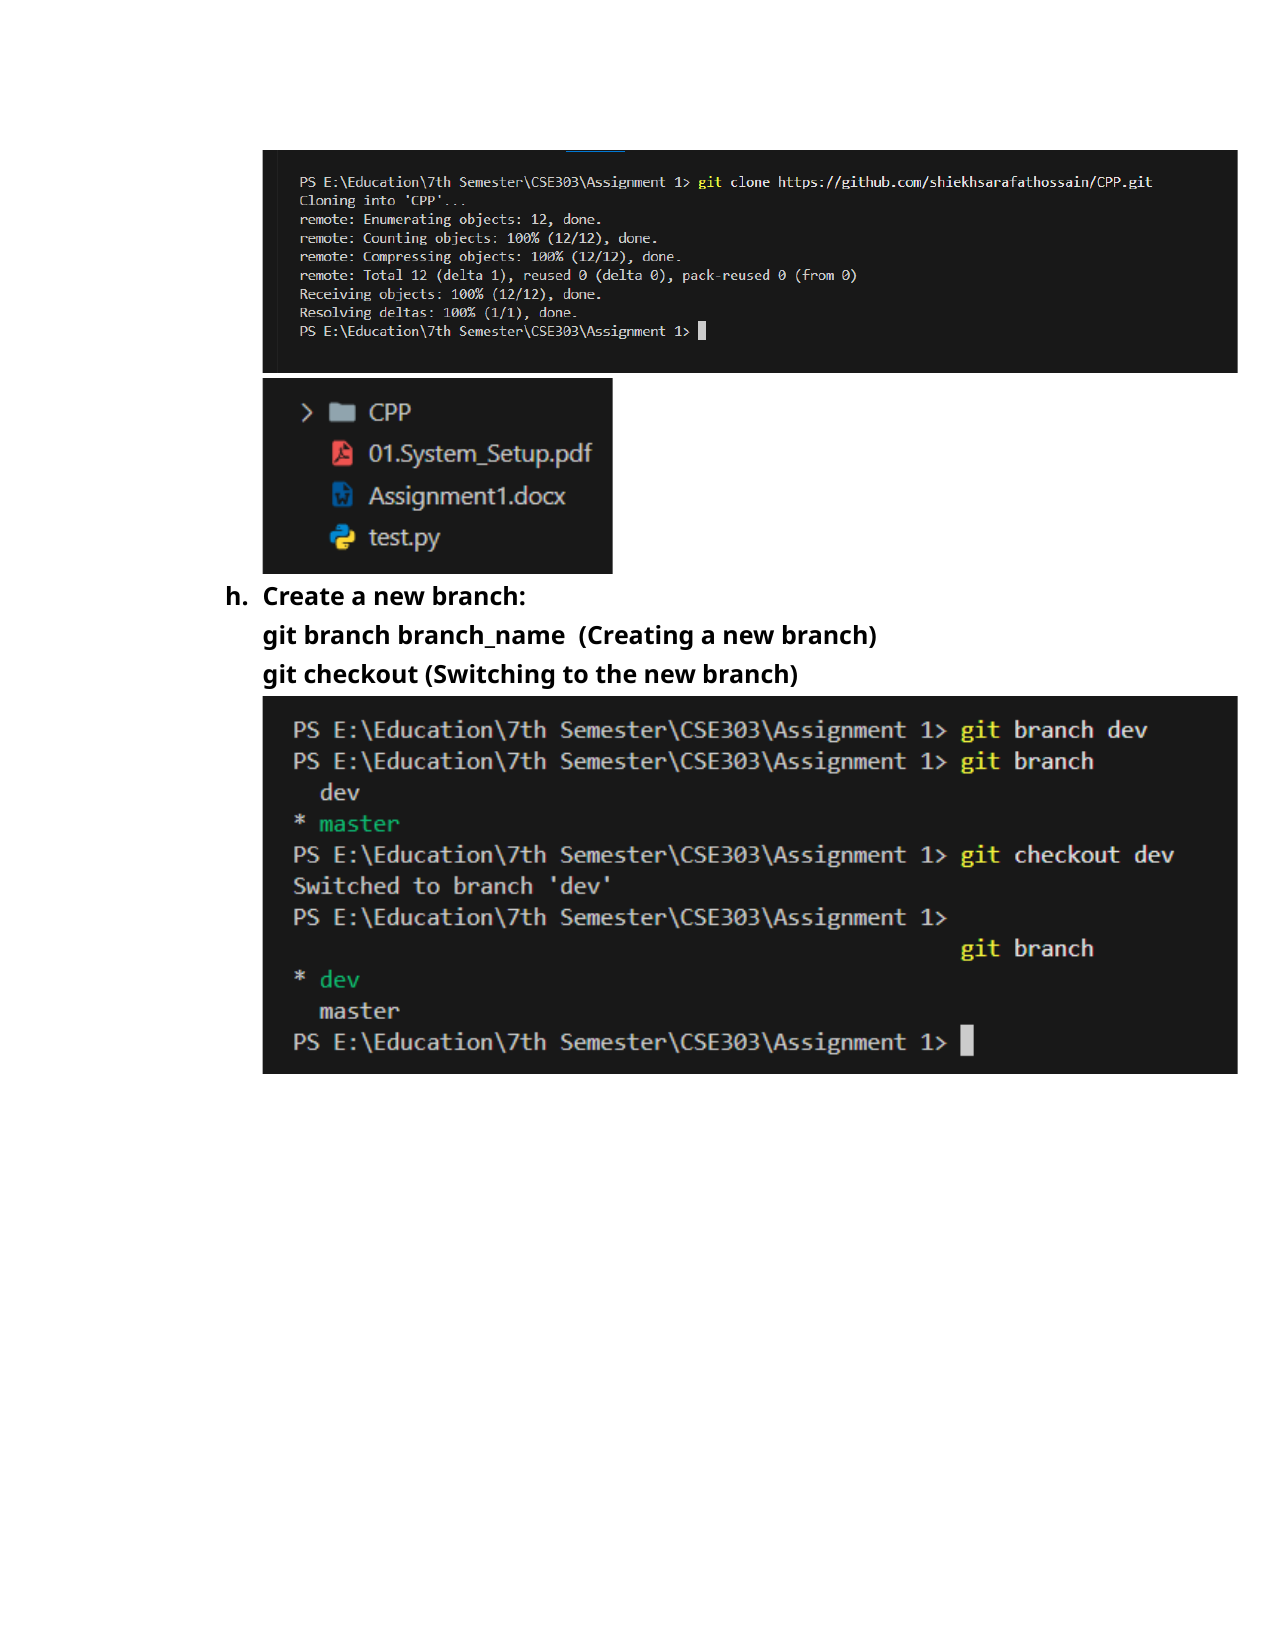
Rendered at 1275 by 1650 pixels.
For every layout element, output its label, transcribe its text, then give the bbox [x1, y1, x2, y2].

list Create a new branch: [225, 578, 1125, 612]
list git branch branch_name (Creating a new branch) [262, 618, 1125, 652]
picture [262, 150, 1238, 373]
picture [262, 378, 613, 574]
picture [262, 696, 1238, 1074]
list git checkout (Switching to the new branch) [262, 657, 1125, 691]
